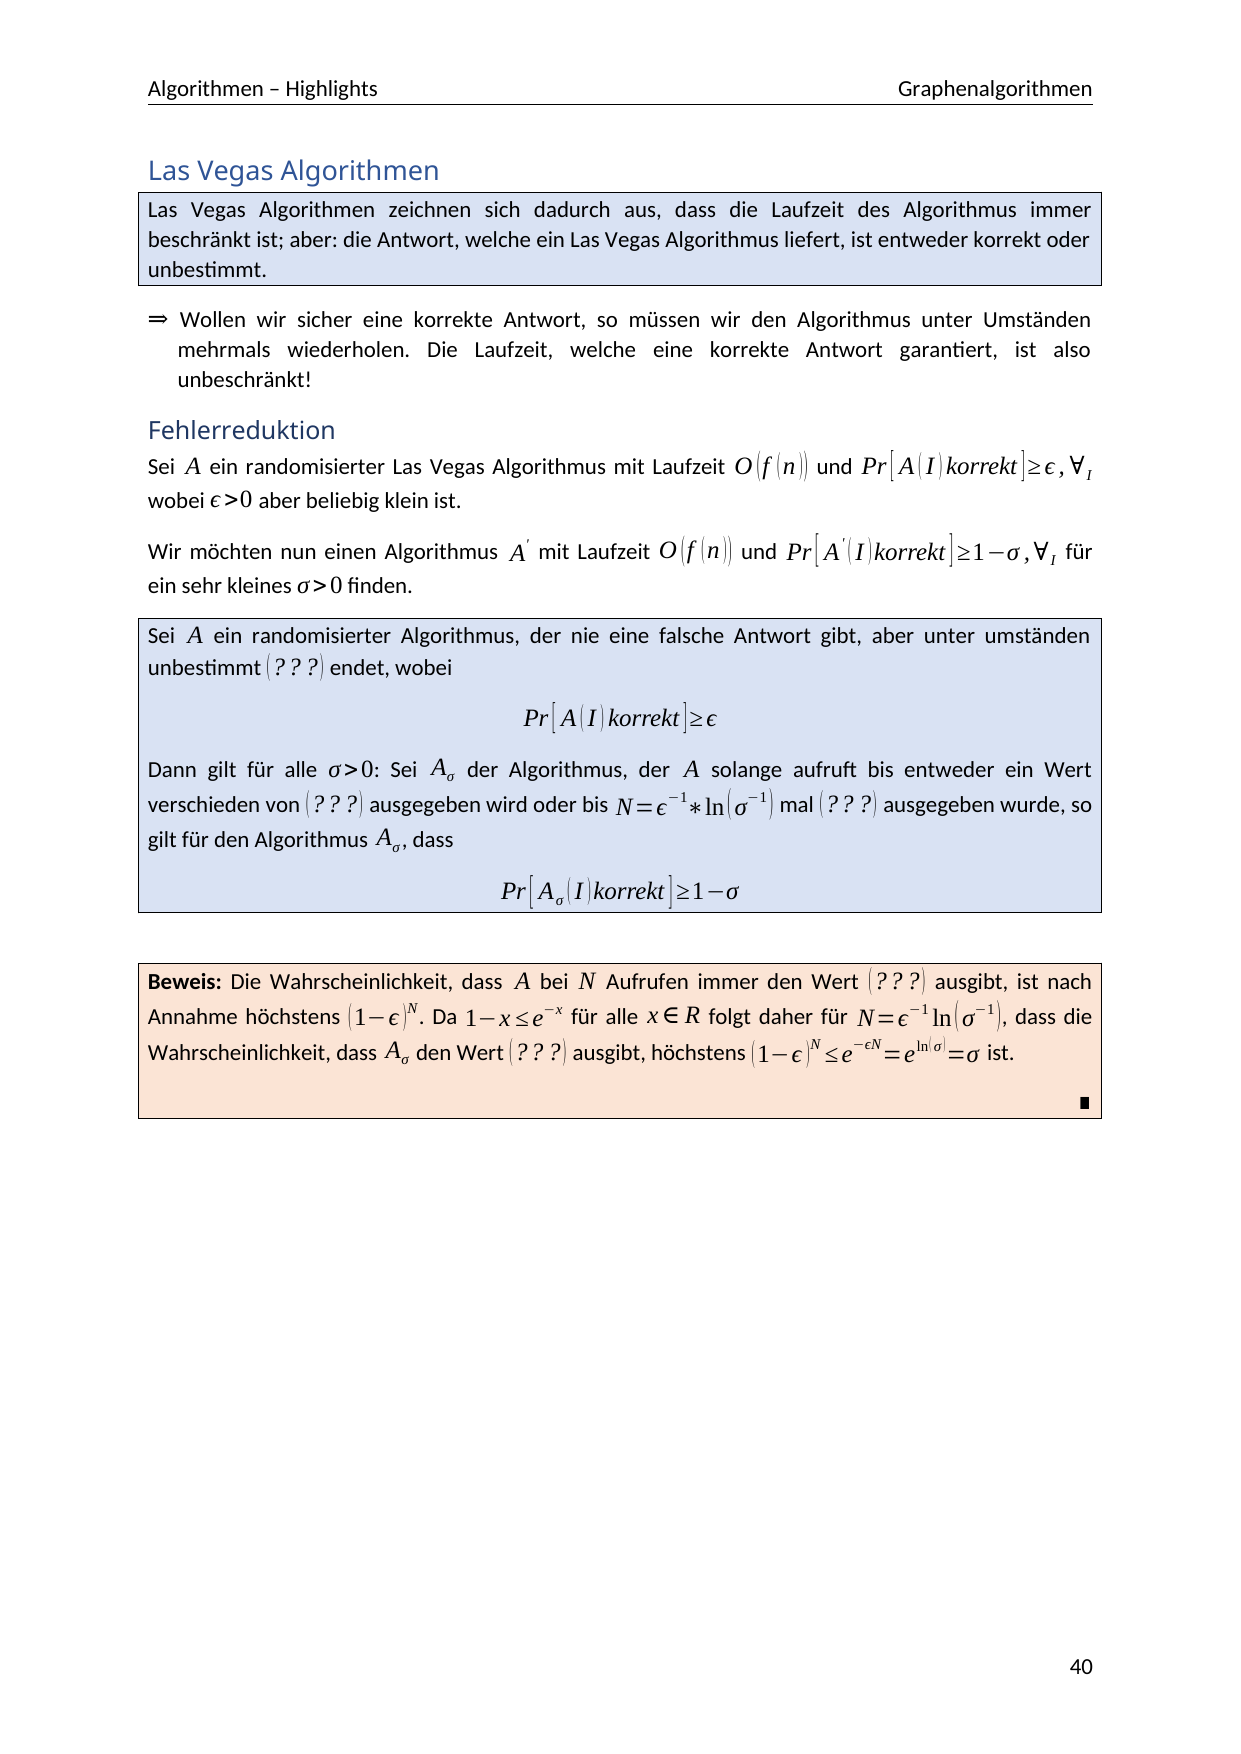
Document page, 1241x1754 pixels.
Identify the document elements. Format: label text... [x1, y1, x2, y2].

text Sei ein randomisierter Algorithmus, der nie eine falsche Antwort gibt, aber unter umständen unbestimmt endet, wobei [139, 619, 1101, 682]
subtitle Fehlerreduktion [148, 412, 1093, 446]
text Sei ein randomisierter Las Vegas Algorithmus mit Laufzeit und wobei aber beliebig klein ist. [148, 449, 1093, 514]
text Las Vegas Algorithmen zeichnen sich dadurch aus, dass die Laufzeit des Algorithmus immer beschränkt ist; aber: die Antwort, welche ein Las Vegas Algorithmus liefert, ist entweder korrekt oder unbestimmt. [139, 193, 1101, 285]
text Wir möchten nun einen Algorithmus mit Laufzeit und für ein sehr kleines finden. [148, 533, 1093, 599]
text Beweis: Die Wahrscheinlichkeit, dass bei Aufrufen immer den Wert ausgibt, ist nach Annahme höchstens . Da für alle folgt daher für , dass die Wahrscheinlichkeit, dass den Wert ausgibt, höchstens ist. [139, 964, 1101, 1069]
subtitle Las Vegas Algorithmen [148, 152, 1093, 189]
text Wollen wir sicher eine korrekte Antwort, so müssen wir den Algorithmus unter Umständen mehrmals wiederholen. Die Laufzeit, welche eine korrekte Antwort garantiert, ist also unbeschränkt! [148, 305, 1093, 393]
text Dann gilt für alle : Sei der Algorithmus, der solange aufruft bis entweder ein Wert verschieden von ausgegeben wird oder bis mal ausgegeben wurde, so gilt für den Algorithmus , dass [139, 751, 1101, 855]
